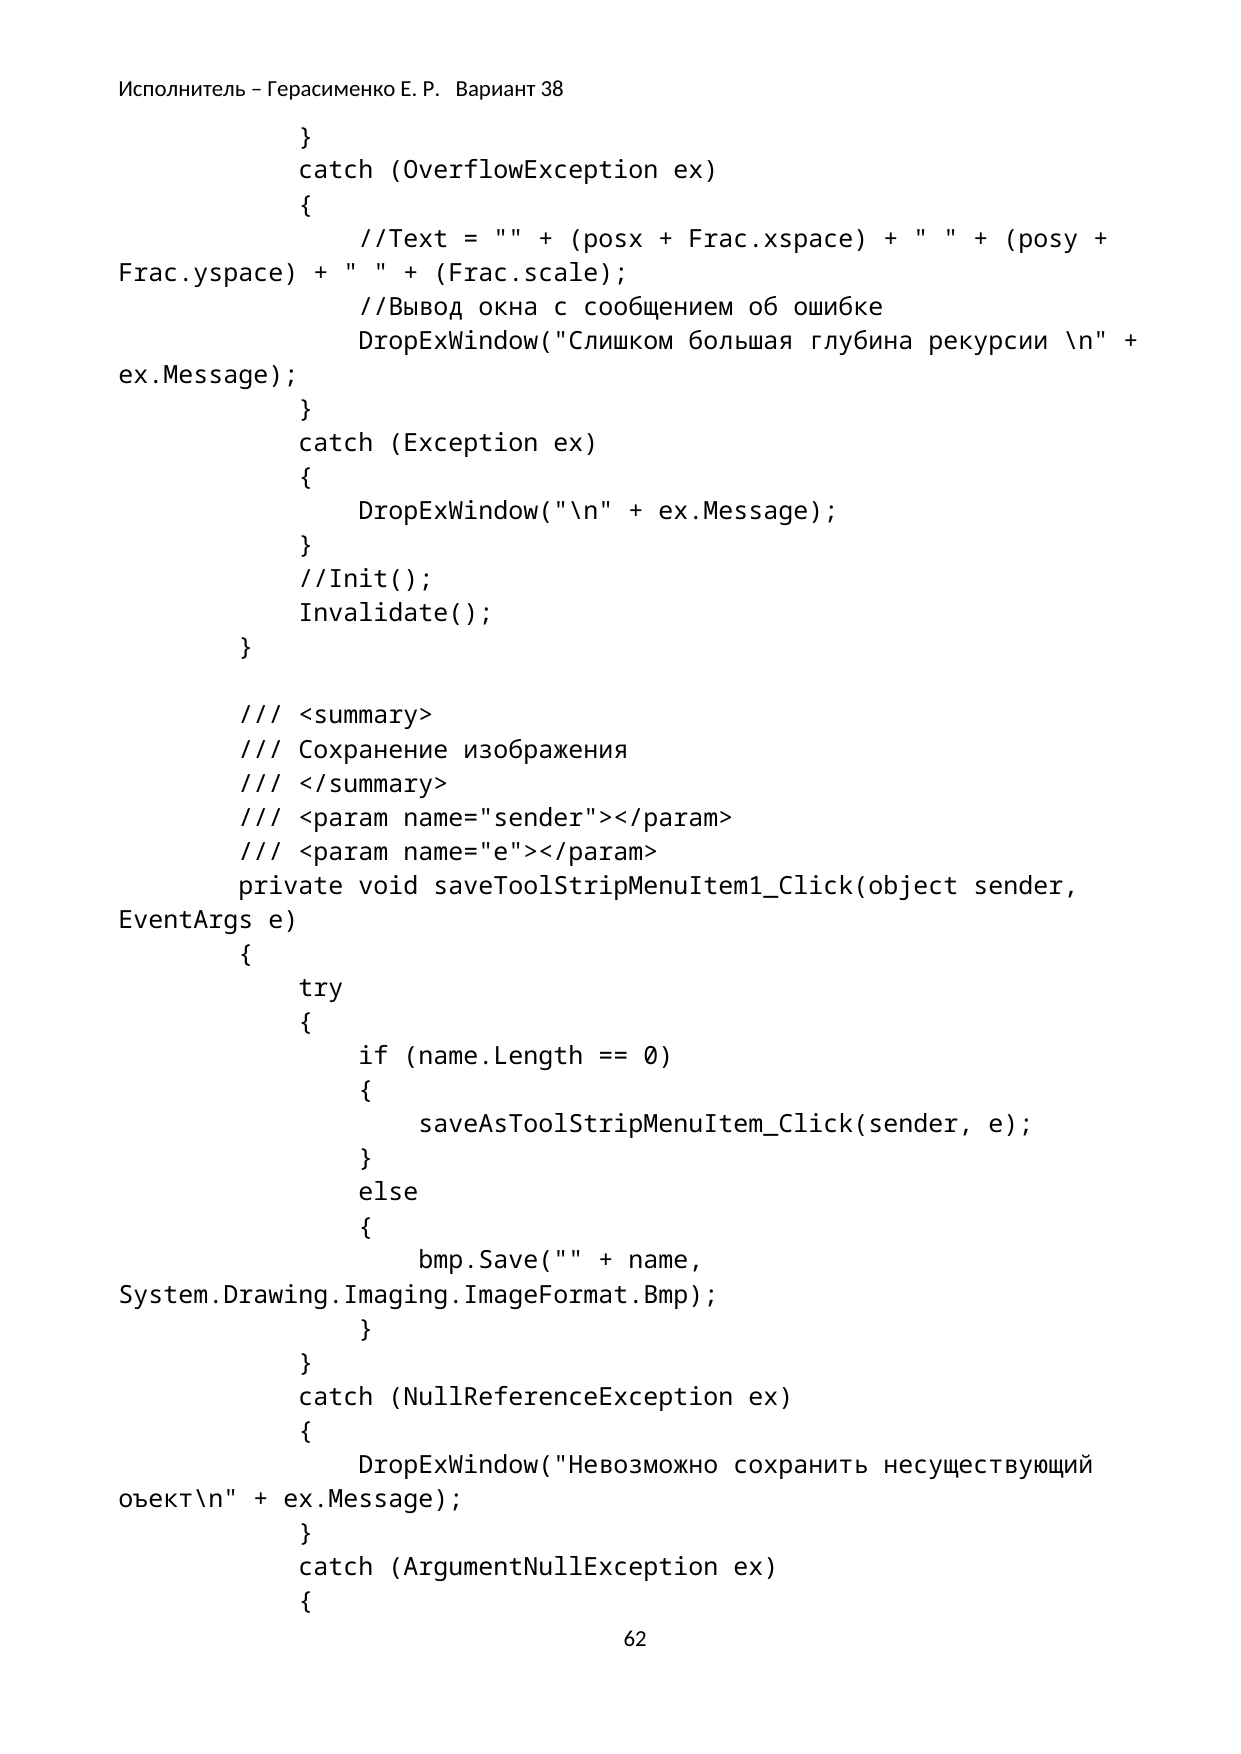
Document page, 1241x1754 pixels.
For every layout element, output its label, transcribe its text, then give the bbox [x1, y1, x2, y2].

text /// <param name="e"></param> [118, 833, 1152, 867]
text //Text = "" + (posx + Frac.xspace) + " " + (posy + Frac.yspace) + " " + (Frac.scale); [118, 220, 1152, 288]
text } [118, 391, 1152, 425]
text else [118, 1174, 1152, 1208]
text } [118, 118, 1152, 152]
text if (name.Length == 0) [118, 1038, 1152, 1072]
text { [118, 186, 1152, 220]
text { [118, 1004, 1152, 1038]
text } [118, 629, 1152, 663]
text catch (OverflowException ex) [118, 152, 1152, 186]
text { [118, 1412, 1152, 1447]
text DropExWindow("Слишком большая глубина рекурсии \n" + ex.Message); [118, 322, 1152, 391]
text try [118, 970, 1152, 1004]
text Invalidate(); [118, 595, 1152, 629]
text //Init(); [118, 561, 1152, 595]
text { [118, 1208, 1152, 1242]
text catch (ArgumentNullException ex) [118, 1549, 1152, 1583]
text /// </summary> [118, 765, 1152, 799]
text catch (NullReferenceException ex) [118, 1378, 1152, 1412]
text { [118, 459, 1152, 493]
text /// <summary> [118, 697, 1152, 731]
text { [118, 1072, 1152, 1106]
text { [118, 936, 1152, 970]
text } [118, 1310, 1152, 1344]
text } [118, 1140, 1152, 1174]
text private void saveToolStripMenuItem1_Click(object sender, EventArgs e) [118, 867, 1152, 936]
text } [118, 1344, 1152, 1378]
text DropExWindow("\n" + ex.Message); [118, 493, 1152, 527]
text //Вывод окна с сообщением об ошибке [118, 288, 1152, 322]
text /// Сохранение изображения [118, 731, 1152, 765]
text { [118, 1583, 1152, 1617]
text } [118, 527, 1152, 561]
text DropExWindow("Невозможно сохранить несуществующий оъект\n" + ex.Message); [118, 1447, 1152, 1515]
text saveAsToolStripMenuItem_Click(sender, e); [118, 1106, 1152, 1140]
text bmp.Save("" + name, System.Drawing.Imaging.ImageFormat.Bmp); [118, 1242, 1152, 1310]
text catch (Exception ex) [118, 425, 1152, 459]
text /// <param name="sender"></param> [118, 799, 1152, 833]
text } [118, 1515, 1152, 1549]
